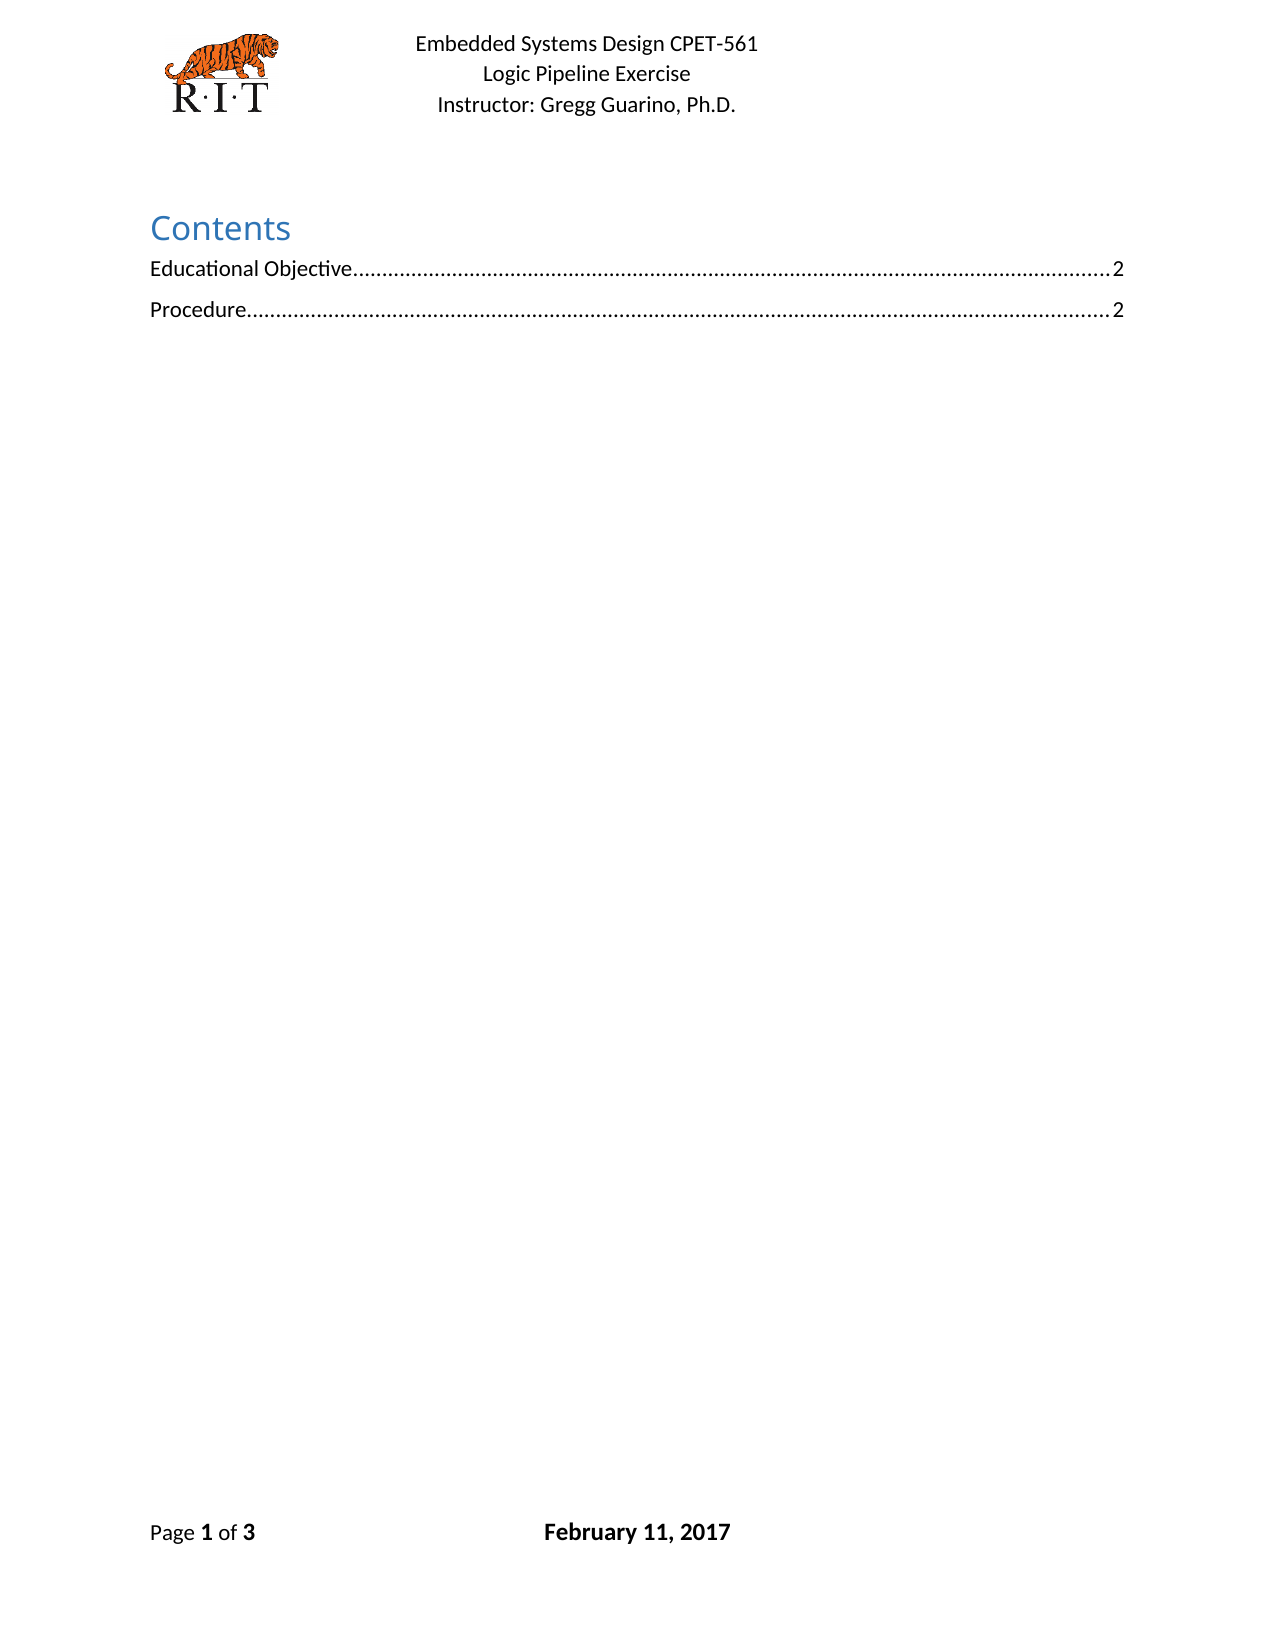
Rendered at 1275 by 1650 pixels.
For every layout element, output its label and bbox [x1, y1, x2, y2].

picture [165, 34, 279, 115]
